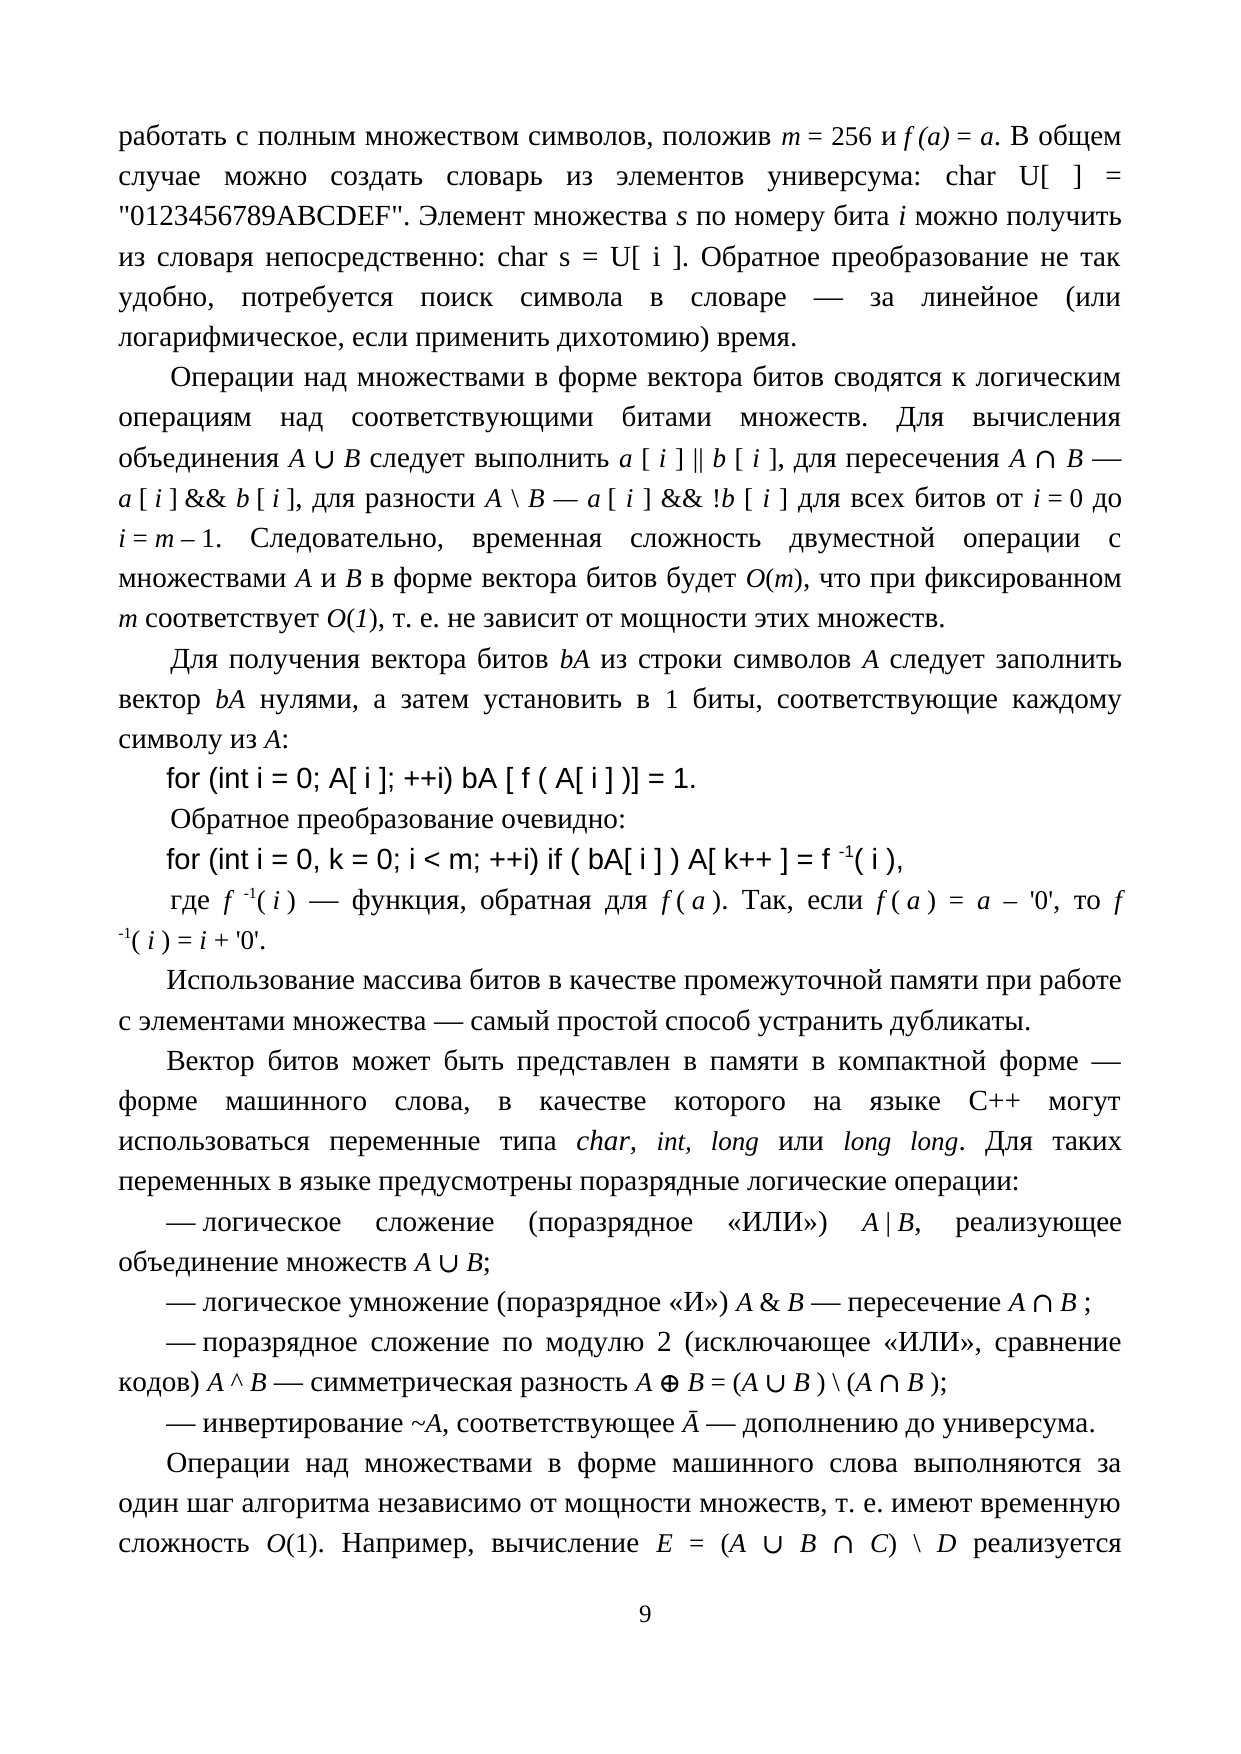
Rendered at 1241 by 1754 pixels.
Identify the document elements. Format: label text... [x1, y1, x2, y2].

text Для получения вектора битов bA из строки символов A следует заполнить вектор bA нулями, а затем установить в 1 биты, соответствующие каждому символу из A: [118, 641, 1122, 755]
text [118, 1445, 1122, 1559]
text где f -1( i ) — функция, обратная для f ( a ). Так, если f ( a ) = a – '0', то f -1( i ) = i + '0'. [118, 882, 1122, 956]
text Операции над множествами в форме вектора битов сводятся к логическим операциям над соответствующими битами множеств. Для вычисления объединения A ∪ B следует выполнить a [ i ] || b [ i ], для пересечения A ∩ B — a [ i ] && b [ i ], для разности A \ B — a [ i ] && !b [ i ] для всех битов от i = 0 до i = m – 1. Следовательно, временная сложность двуместной операции с множествами A и B в форме вектора битов будет O(m), что при фиксированном m соответствует O(1), т. е. не зависит от мощности этих множеств. [118, 359, 1122, 634]
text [118, 118, 1122, 353]
text for (int i = 0; A[ i ]; ++i) bA [ f ( A[ i ] )] = 1. [118, 761, 1122, 795]
text — поразрядное сложение по модулю 2 (исключающее «ИЛИ», сравнение кодов) A ^ B — симметрическая разность A ⊕ B = (A ∪ B ) \ (A ∩ B ); [118, 1324, 1122, 1398]
text — инвертирование ~A, соответствующее Ā — дополнению до универсума. [118, 1405, 1122, 1438]
text — логическое сложение (поразрядное «ИЛИ») A | B, реализующее объединение множеств A ∪ B; [118, 1204, 1122, 1277]
text Использование массива битов в качестве промежуточной памяти при работе с элементами множества — самый простой способ устранить дубликаты. [118, 962, 1122, 1036]
text Обратное преобразование очевидно: [118, 802, 1122, 835]
text Вектор битов может быть представлен в памяти в компактной форме — форме машинного слова, в качестве которого на языке С++ могут использоваться переменные типа char, int, long или long long. Для таких переменных в языке предусмотрены поразрядные логические операции: [118, 1043, 1122, 1197]
text — логическое умножение (поразрядное «И») A & B — пересечение A ∩ B ; [118, 1284, 1122, 1318]
text for (int i = 0, k = 0; i < m; ++i) if ( bA[ i ] ) A[ k++ ] = f -1( i ), [118, 842, 1122, 875]
